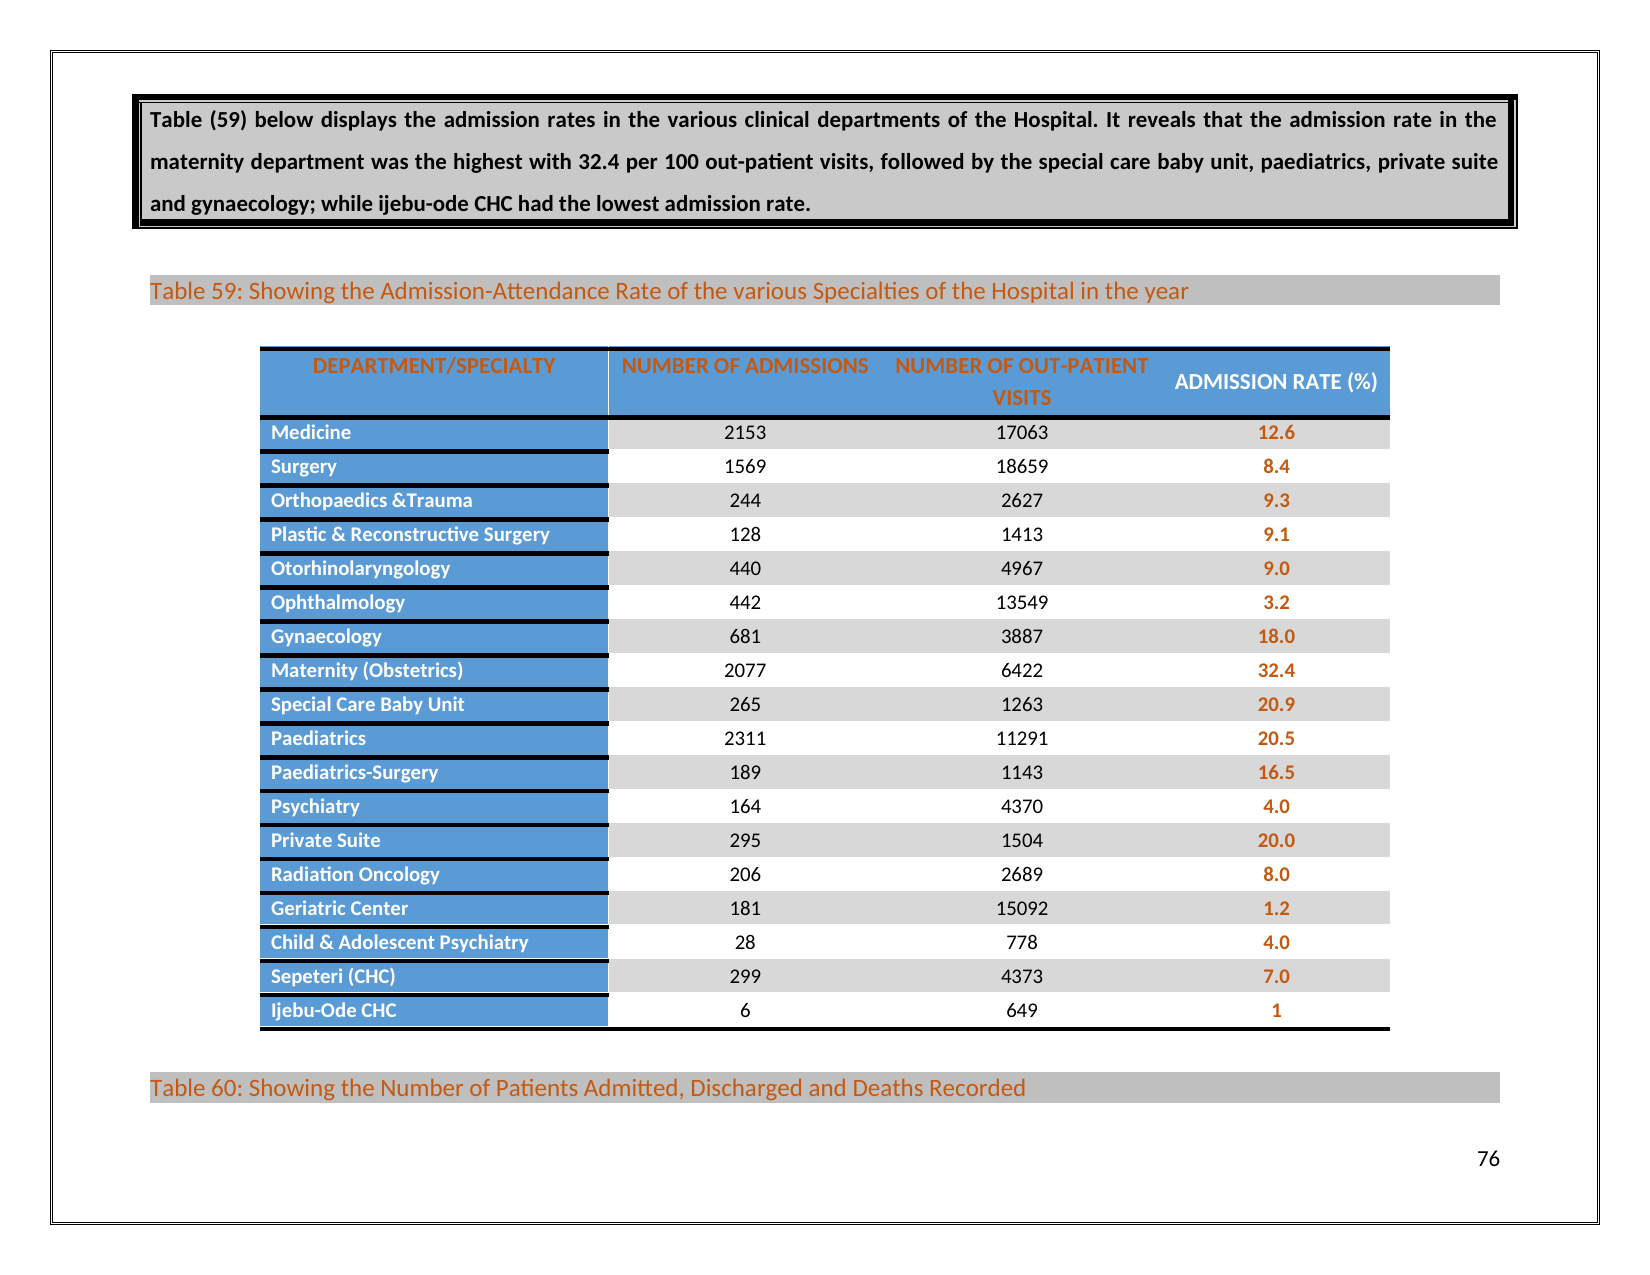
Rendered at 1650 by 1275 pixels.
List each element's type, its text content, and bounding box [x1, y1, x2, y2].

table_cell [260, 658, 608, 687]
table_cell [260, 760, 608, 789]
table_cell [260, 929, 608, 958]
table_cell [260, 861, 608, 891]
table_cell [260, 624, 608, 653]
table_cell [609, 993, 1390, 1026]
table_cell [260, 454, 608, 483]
text Table 59: Showing the Admission-Attendance Rate of the various Specialties of the Hospital in the year [150, 275, 1500, 305]
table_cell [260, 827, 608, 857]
text Table (59) below displays the admission rates in the various clinical departments of the Hospital. It reveals that the admission rate in the maternity department was the highest with 32.4 per 100 out-patient visits, followed by the special care baby unit, paediatrics, private suite and gynaecology; while ijebu-ode CHC had the lowest admission rate. [142, 103, 1508, 219]
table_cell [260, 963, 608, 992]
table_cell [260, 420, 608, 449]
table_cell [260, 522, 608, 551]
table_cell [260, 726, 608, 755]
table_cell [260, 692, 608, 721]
text Table 60: Showing the Number of Patients Admitted, Discharged and Deaths Recorded [150, 1072, 1500, 1103]
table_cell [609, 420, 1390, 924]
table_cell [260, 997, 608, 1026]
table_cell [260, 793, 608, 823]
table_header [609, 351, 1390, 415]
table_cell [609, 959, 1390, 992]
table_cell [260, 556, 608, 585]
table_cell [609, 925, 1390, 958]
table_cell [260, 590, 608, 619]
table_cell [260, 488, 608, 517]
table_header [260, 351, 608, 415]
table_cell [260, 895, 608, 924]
